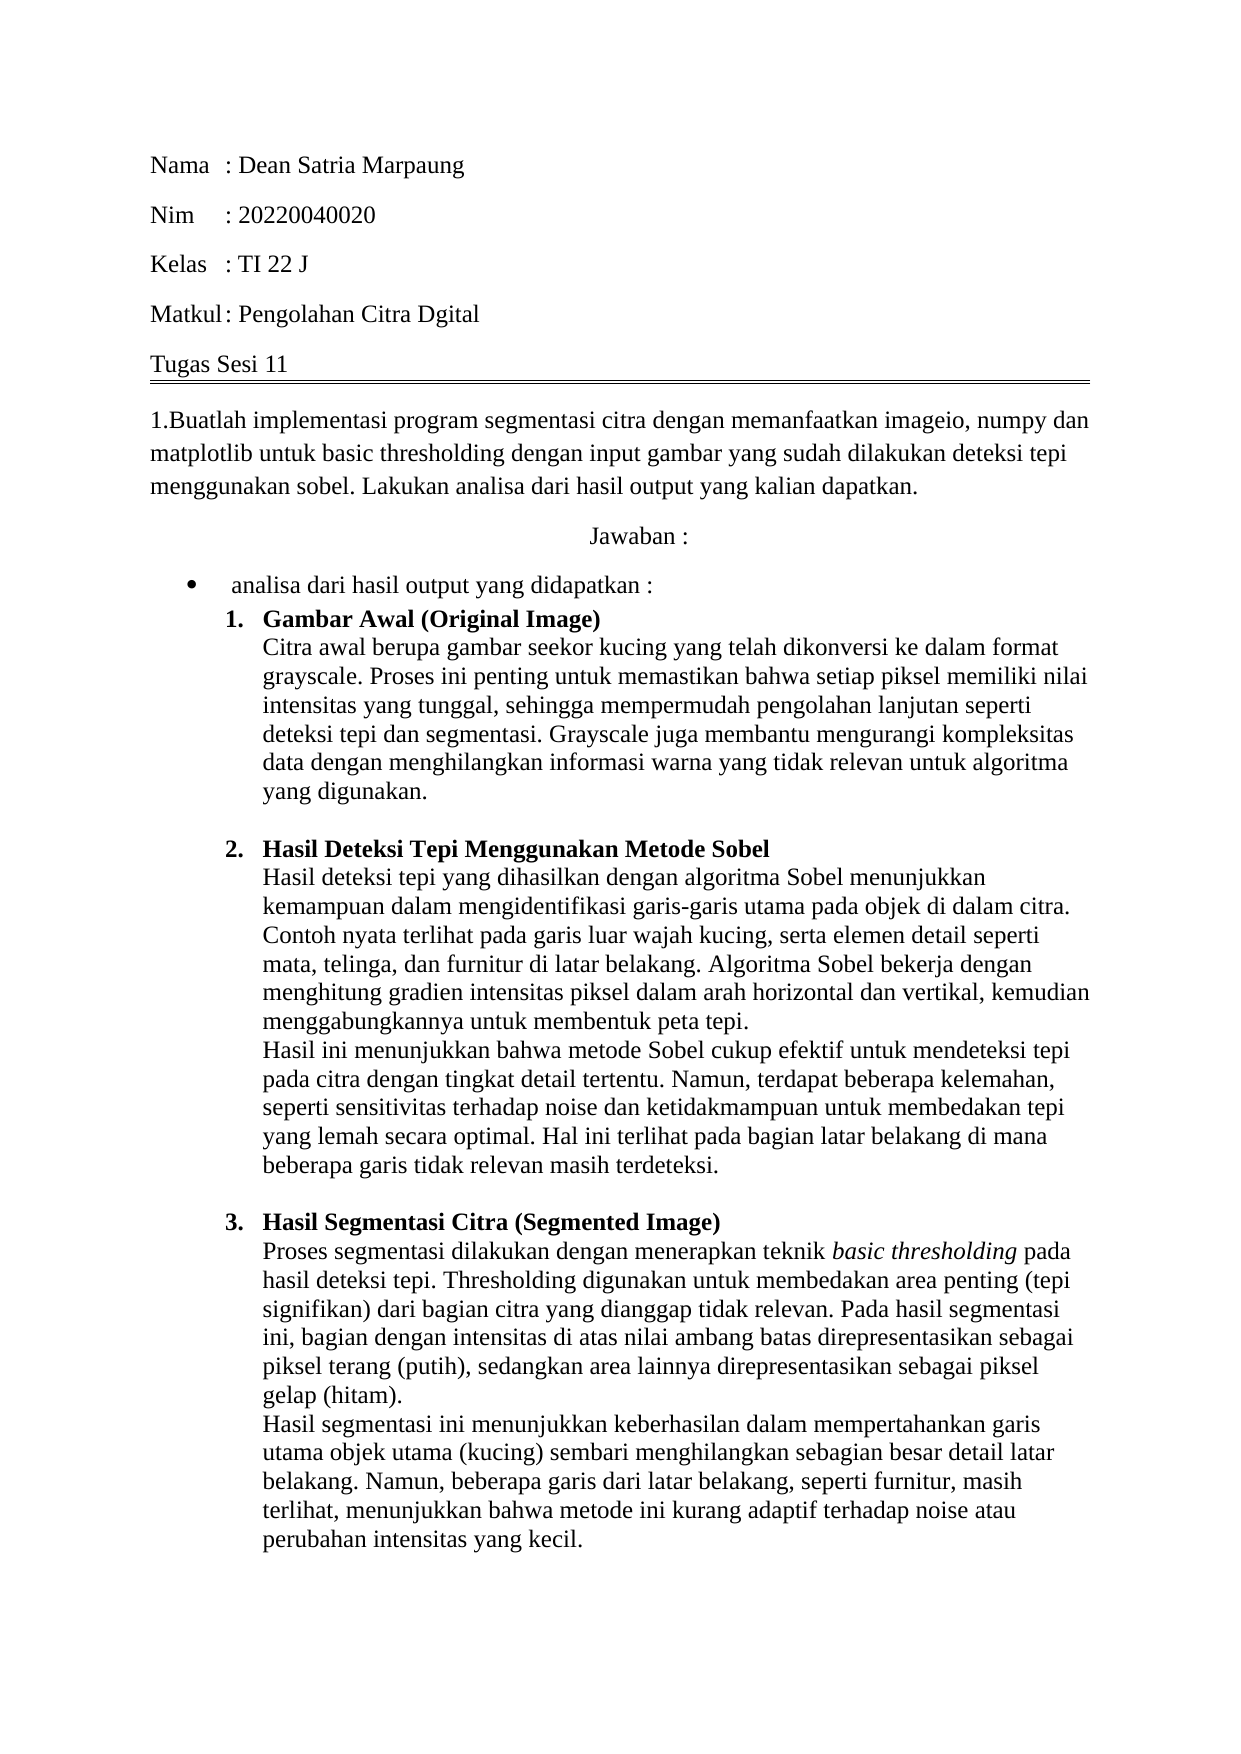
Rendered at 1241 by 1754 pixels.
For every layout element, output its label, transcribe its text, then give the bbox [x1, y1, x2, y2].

text 1.Buatlah implementasi program segmentasi citra dengan memanfaatkan imageio, numpy dan matplotlib untuk basic thresholding dengan input gambar yang sudah dilakukan deteksi tepi menggunakan sobel. Lakukan analisa dari hasil output yang kalian dapatkan. [150, 405, 1090, 500]
list Hasil ini menunjukkan bahwa metode Sobel cukup efektif untuk mendeteksi tepi pada citra dengan tingkat detail tertentu. Namun, terdapat beberapa kelemahan, seperti sensitivitas terhadap noise dan ketidakmampuan untuk membedakan tepi yang lemah secara optimal. Hal ini terlihat pada bagian latar belakang di mana beberapa garis tidak relevan masih terdeteksi. [262, 1035, 1090, 1179]
text Tugas Sesi 11 [150, 349, 1090, 380]
list analisa dari hasil output yang didapatkan : [187, 571, 1090, 599]
text Kelas : TI 22 J [150, 249, 1090, 278]
list Gambar Awal (Original Image) Citra awal berupa gambar seekor kucing yang telah dikonversi ke dalam format grayscale. Proses ini penting untuk memastikan bahwa setiap piksel memiliki nilai intensitas yang tunggal, sehingga mempermudah pengolahan lanjutan seperti deteksi tepi dan segmentasi. Grayscale juga membantu mengurangi kompleksitas data dengan menghilangkan informasi warna yang tidak relevan untuk algoritma yang digunakan. [225, 604, 1090, 805]
list Hasil Deteksi Tepi Menggunakan Metode Sobel Hasil deteksi tepi yang dihasilkan dengan algoritma Sobel menunjukkan kemampuan dalam mengidentifikasi garis-garis utama pada objek di dalam citra. Contoh nyata terlihat pada garis luar wajah kucing, serta elemen detail seperti mata, telinga, dan furnitur di latar belakang. Algoritma Sobel bekerja dengan menghitung gradien intensitas piksel dalam arah horizontal dan vertikal, kemudian menggabungkannya untuk membentuk peta tepi. [225, 834, 1090, 1035]
text Jawaban : [187, 521, 1090, 550]
list Hasil Segmentasi Citra (Segmented Image) Proses segmentasi dilakukan dengan menerapkan teknik basic thresholding pada hasil deteksi tepi. Thresholding digunakan untuk membedakan area penting (tepi signifikan) dari bagian citra yang dianggap tidak relevan. Pada hasil segmentasi ini, bagian dengan intensitas di atas nilai ambang batas direpresentasikan sebagai piksel terang (putih), sedangkan area lainnya direpresentasikan sebagai piksel gelap (hitam). [225, 1207, 1090, 1409]
text Matkul : Pengolahan Citra Dgital [150, 299, 1090, 328]
text Nim : 20220040020 [150, 200, 1090, 228]
list Hasil segmentasi ini menunjukkan keberhasilan dalam mempertahankan garis utama objek utama (kucing) sembari menghilangkan sebagian besar detail latar belakang. Namun, beberapa garis dari latar belakang, seperti furnitur, masih terlihat, menunjukkan bahwa metode ini kurang adaptif terhadap noise atau perubahan intensitas yang kecil. [262, 1409, 1090, 1552]
text Nama : Dean Satria Marpaung [150, 150, 1090, 179]
